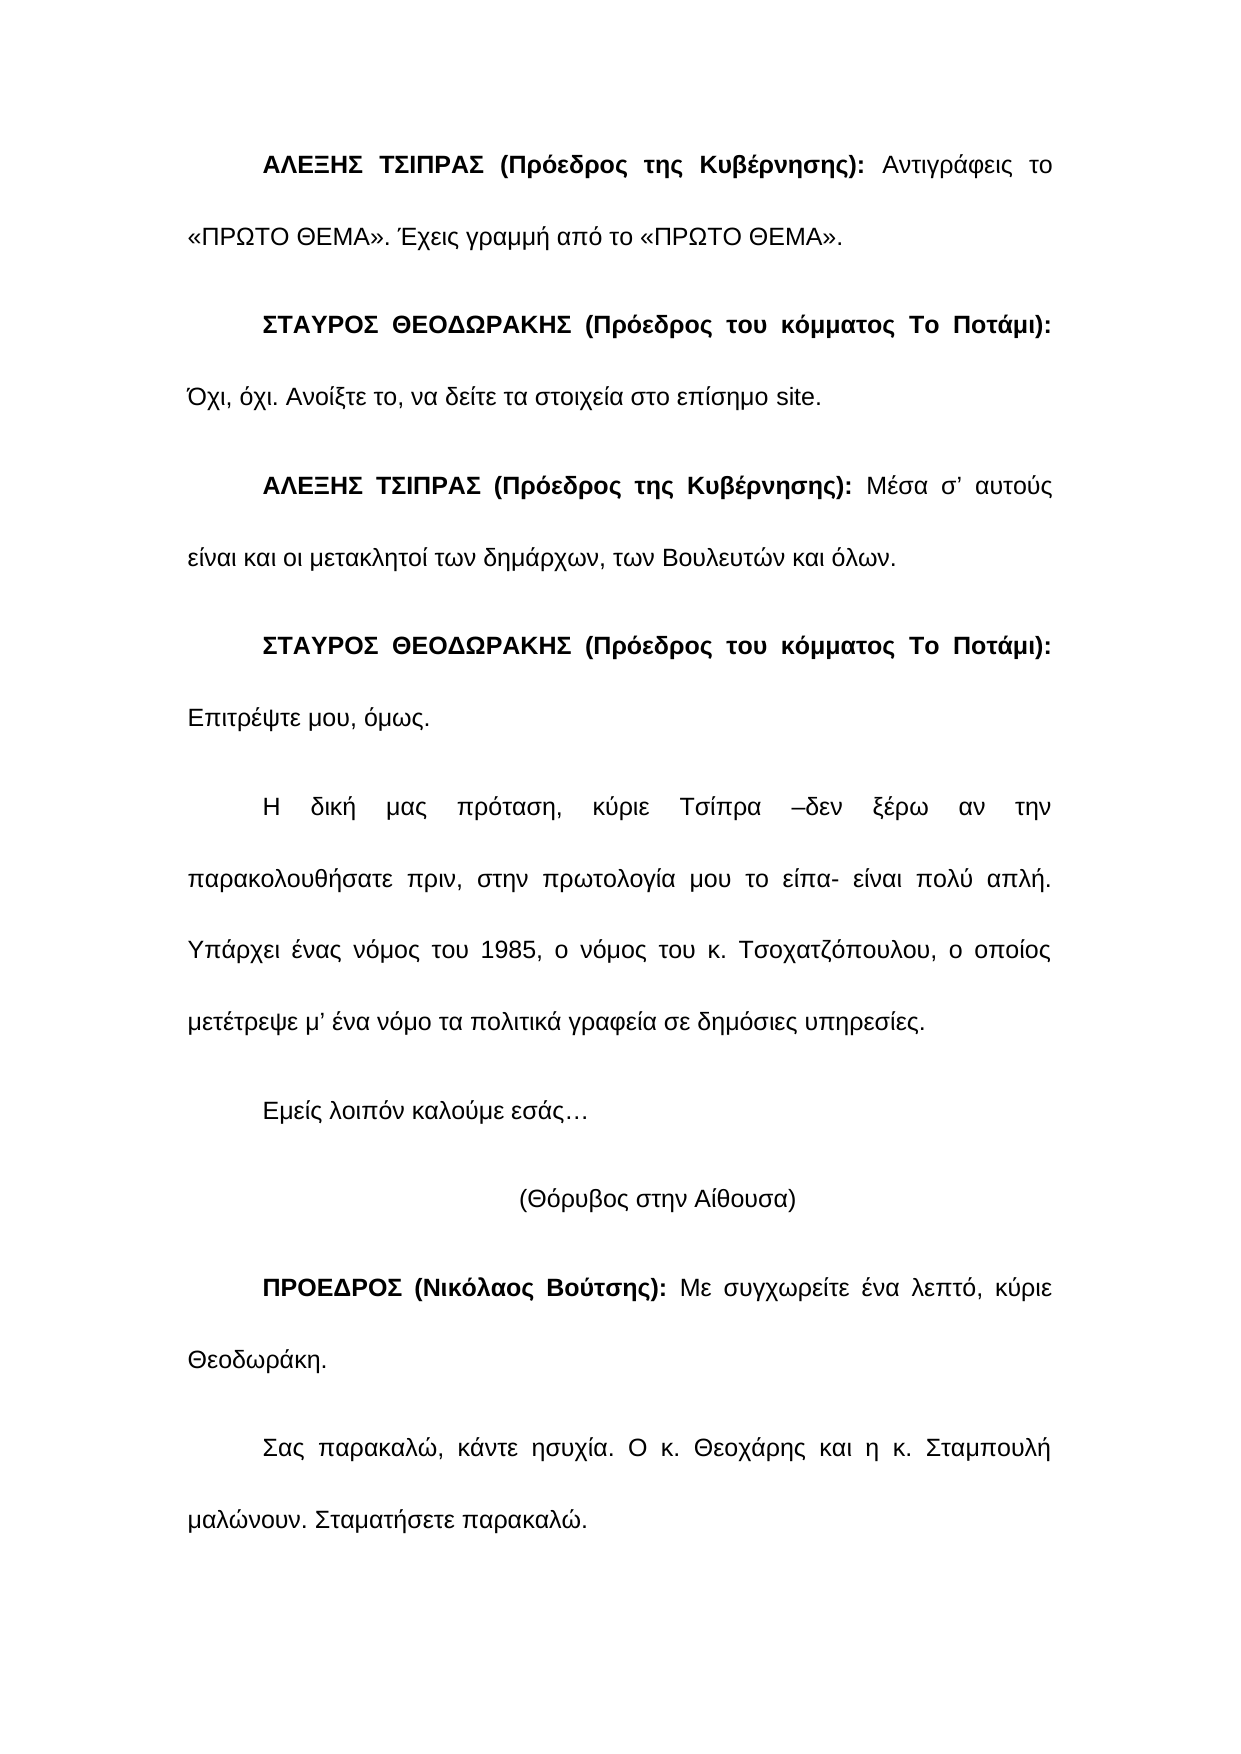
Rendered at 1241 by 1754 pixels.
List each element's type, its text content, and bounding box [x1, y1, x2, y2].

text ΑΛΕΞΗΣ ΤΣΙΠΡΑΣ (Πρόεδρος της Κυβέρνησης): Αντιγράφεις το «ΠΡΩΤΟ ΘΕΜΑ». Έχεις γραμμή από το «ΠΡΩΤΟ ΘΕΜΑ». [187, 150, 1053, 251]
text ΠΡΟΕΔΡΟΣ (Νικόλαος Βούτσης): Με συγχωρείτε ένα λεπτό, κύριε Θεοδωράκη. [187, 1273, 1053, 1373]
text (Θόρυβος στην Αίθουσα) [187, 1184, 1053, 1213]
text Σας παρακαλώ, κάντε ησυχία. Ο κ. Θεοχάρης και η κ. Σταμπουλή μαλώνουν. Σταματήσετε παρακαλώ. [187, 1433, 1053, 1534]
text ΑΛΕΞΗΣ ΤΣΙΠΡΑΣ (Πρόεδρος της Κυβέρνησης): Μέσα σ’ αυτούς είναι και οι μετακλητοί των δημάρχων, των Βουλευτών και όλων. [187, 471, 1053, 571]
text ΣΤΑΥΡΟΣ ΘΕΟΔΩΡΑΚΗΣ (Πρόεδρος του κόμματος Το Ποτάμι): Επιτρέψτε μου, όμως. [187, 631, 1053, 732]
text ΣΤΑΥΡΟΣ ΘΕΟΔΩΡΑΚΗΣ (Πρόεδρος του κόμματος Το Ποτάμι): Όχι, όχι. Ανοίξτε το, να δείτε τα στοιχεία στο επίσημο site. [187, 310, 1053, 411]
text Εμείς λοιπόν καλούμε εσάς… [187, 1096, 1053, 1124]
text Η δική μας πρόταση, κύριε Τσίπρα –δεν ξέρω αν την παρακολουθήσατε πριν, στην πρωτολογία μου το είπα- είναι πολύ απλή. Υπάρχει ένας νόμος του 1985, ο νόμος του κ. Τσοχατζόπουλου, ο οποίος μετέτρεψε μ’ ένα νόμο τα πολιτικά γραφεία σε δημόσιες υπηρεσίες. [187, 792, 1053, 1036]
